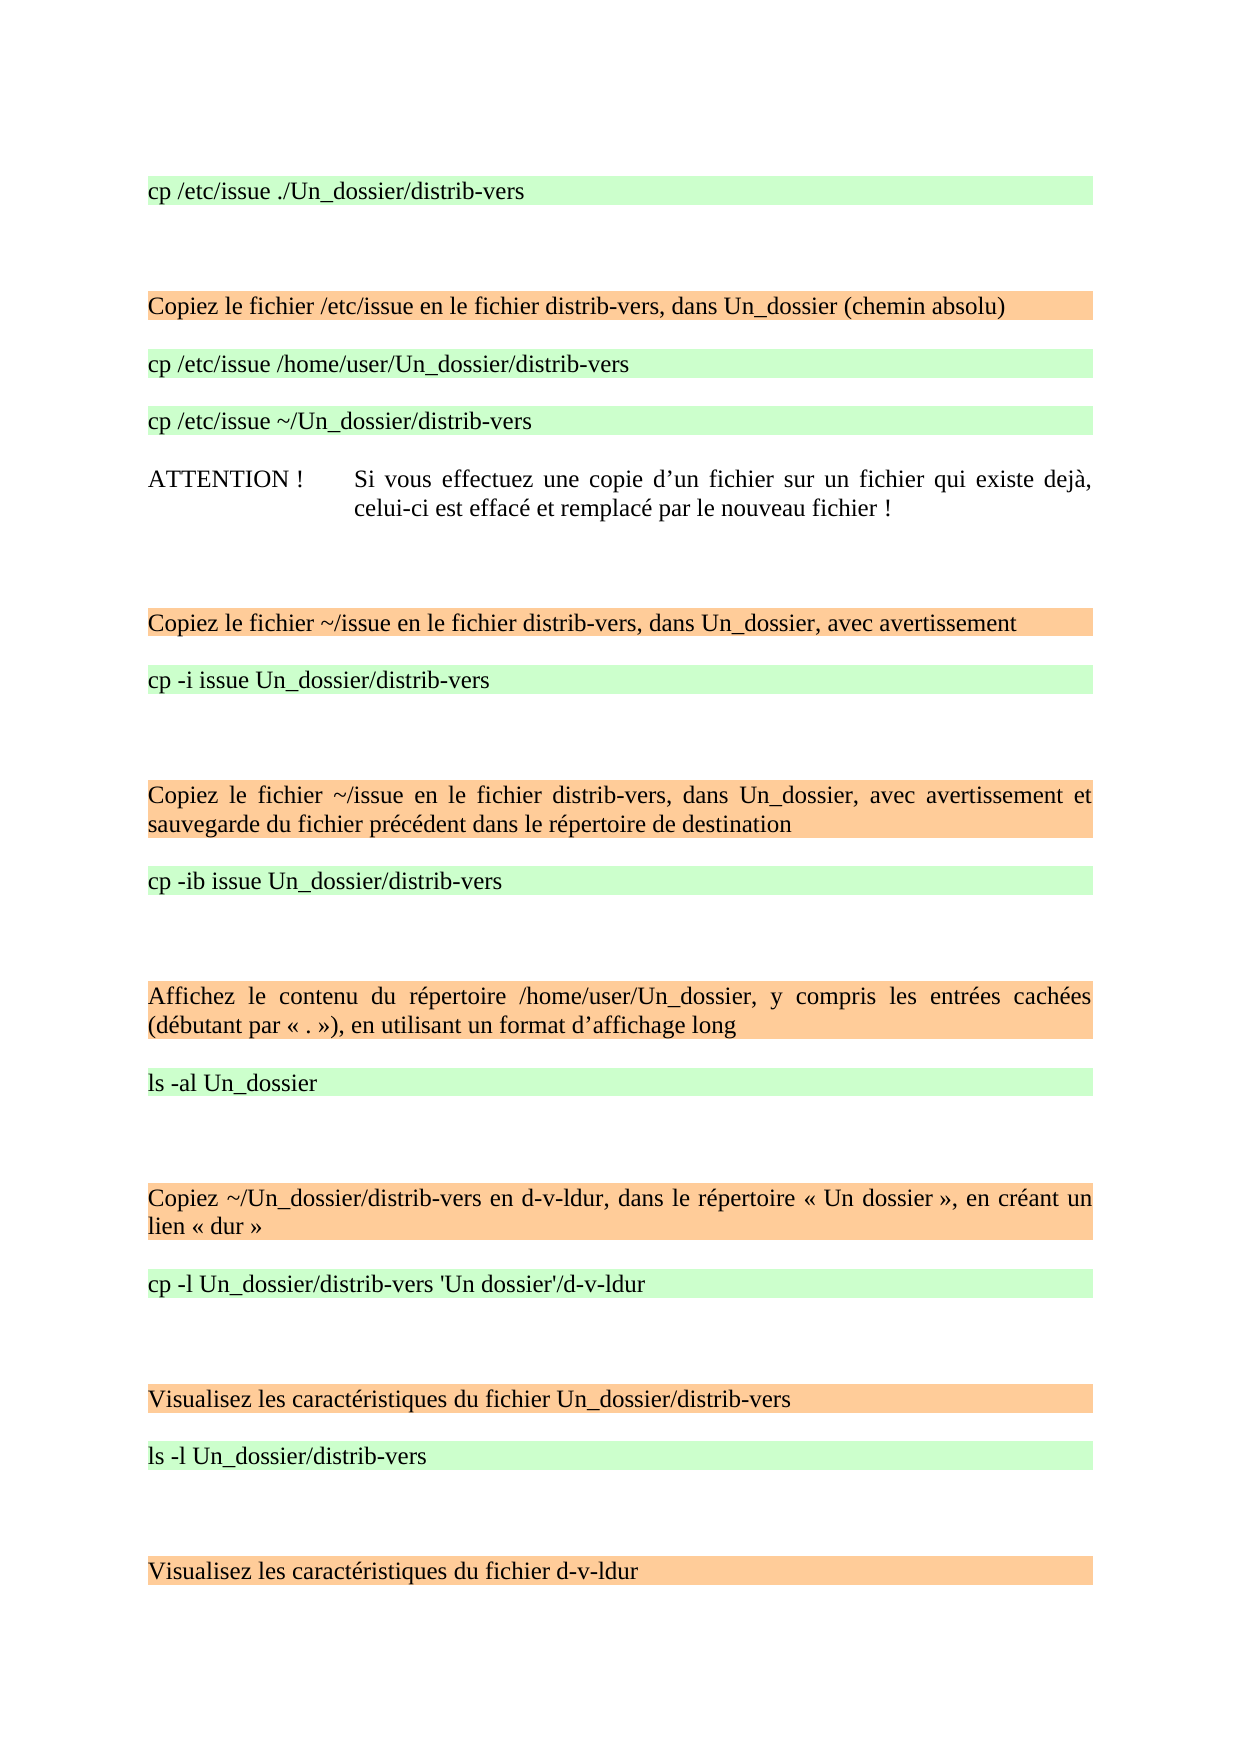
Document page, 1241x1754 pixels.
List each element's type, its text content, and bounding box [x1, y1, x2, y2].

text cp /etc/issue ~/Un_dossier/distrib-vers [148, 406, 1093, 435]
text ls -al Un_dossier [148, 1068, 1093, 1096]
text ATTENTION ! Si vous effectuez une copie d’un fichier sur un fichier qui existe dejà, celui-ci est effacé et remplacé par le nouveau fichier ! [148, 464, 1093, 521]
text cp -ib issue Un_dossier/distrib-vers [148, 866, 1093, 895]
text Affichez le contenu du répertoire /home/user/Un_dossier, y compris les entrées cachées (débutant par « . »), en utilisant un format d’affichage long [148, 981, 1093, 1039]
text Copiez le fichier ~/issue en le fichier distrib-vers, dans Un_dossier, avec avertissement [148, 608, 1093, 636]
text Copiez le fichier ~/issue en le fichier distrib-vers, dans Un_dossier, avec avertissement et sauvegarde du fichier précédent dans le répertoire de destination [148, 780, 1093, 838]
text ls -l Un_dossier/distrib-vers [148, 1441, 1093, 1470]
text Copiez ~/Un_dossier/distrib-vers en d-v-ldur, dans le répertoire « Un dossier », en créant un lien « dur » [148, 1183, 1093, 1240]
text Copiez le fichier /etc/issue en le fichier distrib-vers, dans Un_dossier (chemin absolu) [148, 291, 1093, 320]
text cp -l Un_dossier/distrib-vers 'Un dossier'/d-v-ldur [148, 1269, 1093, 1298]
text cp /etc/issue ./Un_dossier/distrib-vers [148, 176, 1093, 205]
text Visualisez les caractéristiques du fichier d-v-ldur [148, 1556, 1093, 1585]
text cp -i issue Un_dossier/distrib-vers [148, 665, 1093, 694]
text cp /etc/issue /home/user/Un_dossier/distrib-vers [148, 349, 1093, 378]
text Visualisez les caractéristiques du fichier Un_dossier/distrib-vers [148, 1384, 1093, 1413]
